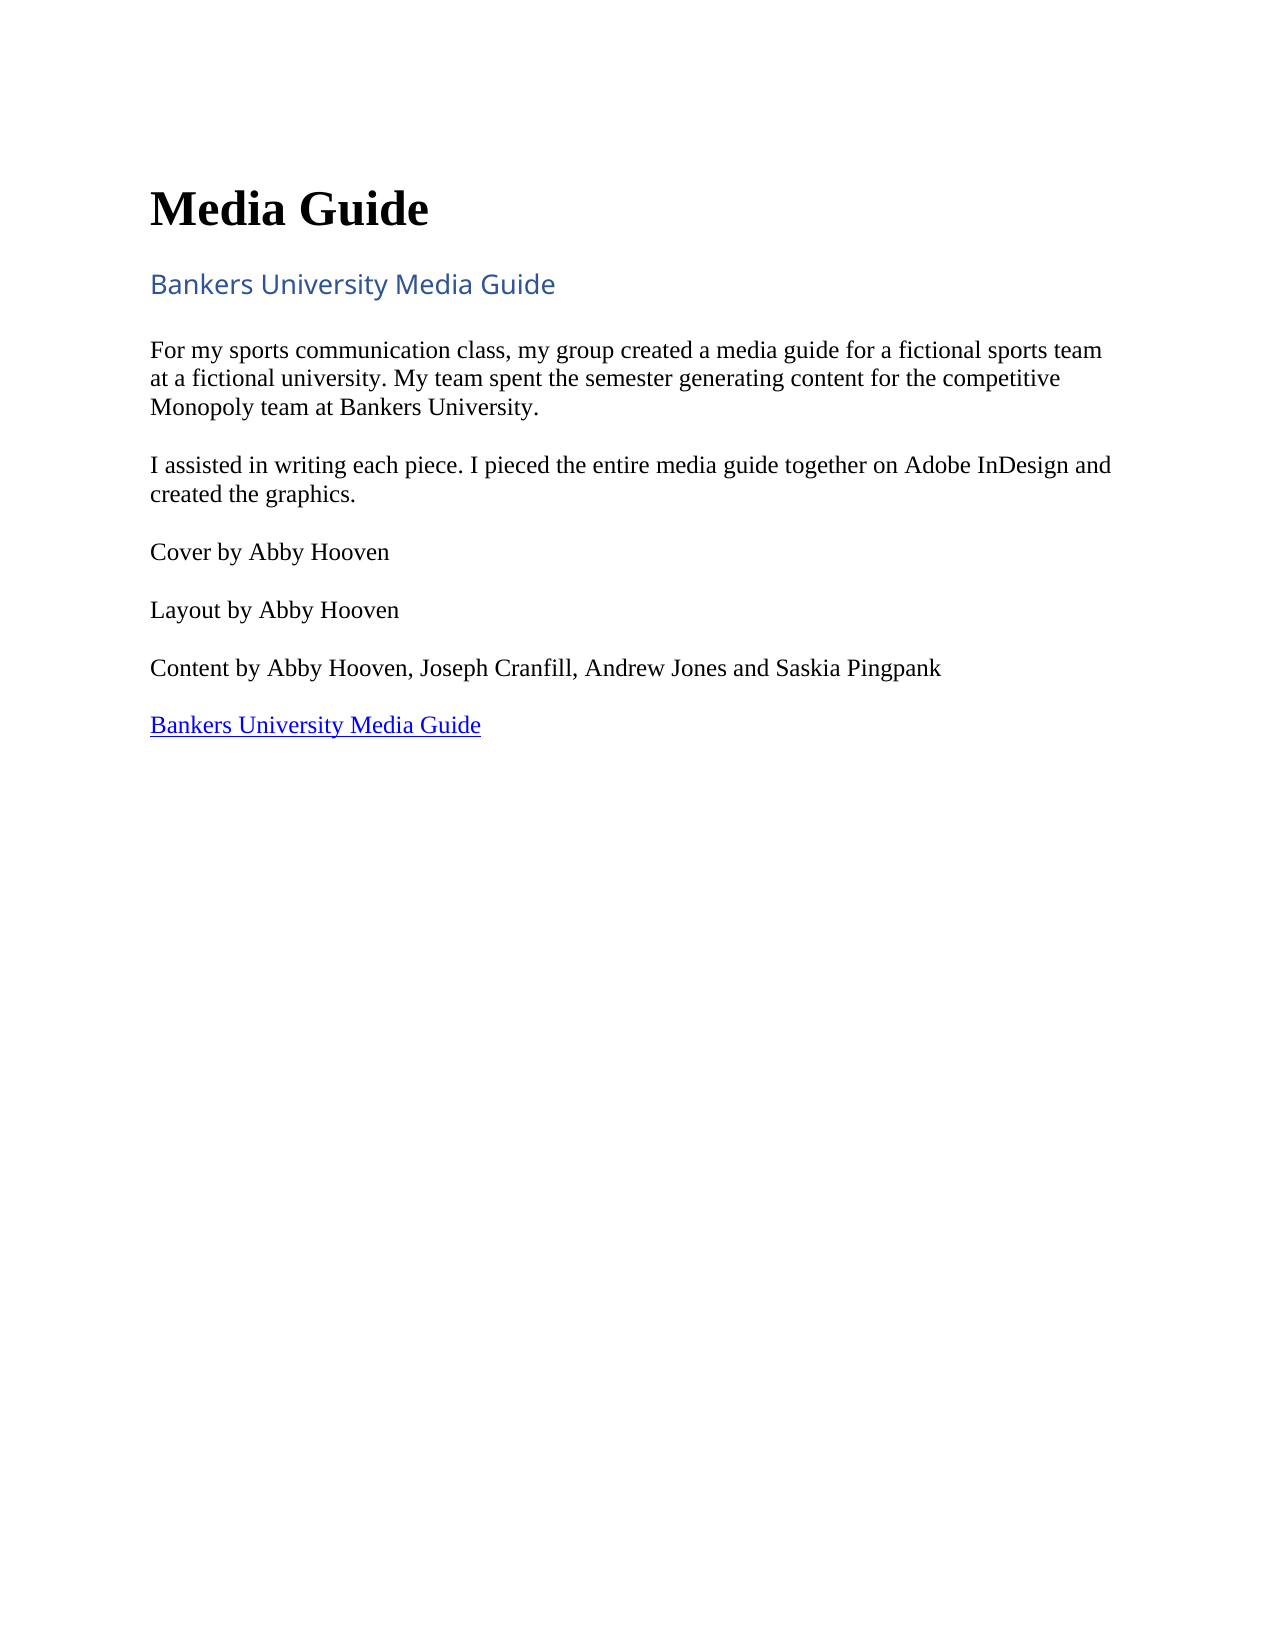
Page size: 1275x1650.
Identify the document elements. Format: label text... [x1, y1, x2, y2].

text Cover by Abby Hooven [150, 537, 1125, 566]
text Content by Abby Hooven, Joseph Cranfill, Andrew Jones and Saskia Pingpank [150, 653, 1125, 681]
text For my sports communication class, my group created a media guide for a fictional sports team at a fictional university. My team spent the semester generating content for the competitive Monopoly team at Bankers University. [150, 335, 1125, 421]
subtitle Media Guide [150, 179, 1125, 237]
text Bankers University Media Guide [150, 711, 1125, 739]
subtitle Bankers University Media Guide [150, 266, 1125, 303]
text Layout by Abby Hooven [150, 595, 1125, 623]
text I assisted in writing each piece. I pieced the entire media guide together on Adobe InDesign and created the graphics. [150, 450, 1125, 508]
